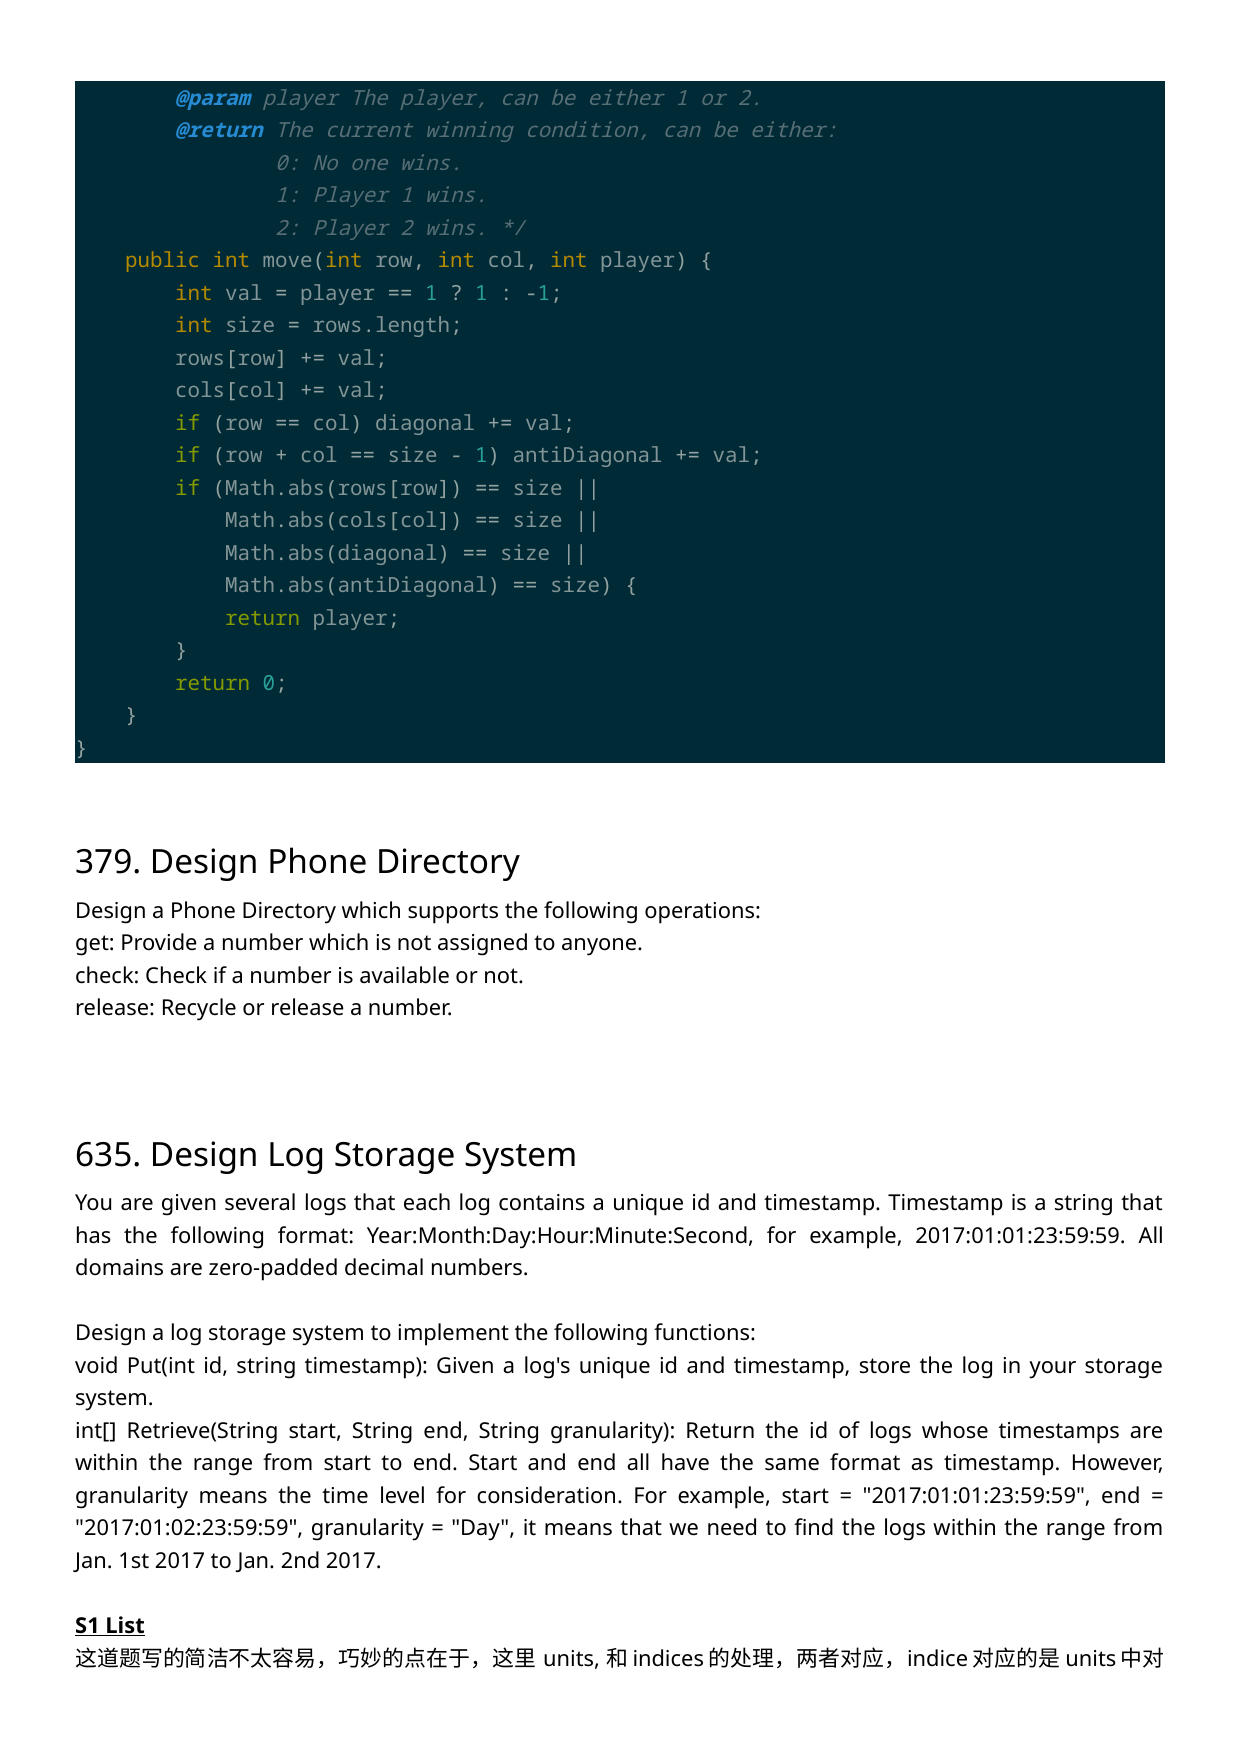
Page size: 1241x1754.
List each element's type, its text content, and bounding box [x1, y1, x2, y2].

text @param player The player, can be either 1 or 2. [75, 81, 1165, 113]
text Design a log storage system to implement the following functions: [75, 1316, 1165, 1348]
text Math.abs(diagonal) == size || [75, 536, 1165, 568]
text @return The current winning condition, can be either: [75, 113, 1165, 146]
text return player; [75, 601, 1165, 633]
text 379. Design Phone Directory [75, 828, 1165, 893]
text void Put(int id, string timestamp): Given a log's unique id and timestamp, store the log in your storage system. [75, 1348, 1165, 1413]
text public int move(int row, int col, int player) { [75, 243, 1165, 276]
text } [75, 633, 1165, 666]
text if (Math.abs(rows[row]) == size || [75, 471, 1165, 503]
text 2: Player 2 wins. */ [75, 211, 1165, 243]
text if (row + col == size - 1) antiDiagonal += val; [75, 438, 1165, 471]
text int val = player == 1 ? 1 : -1; [75, 276, 1165, 308]
text } [75, 698, 1165, 731]
text check: Check if a number is available or not. [75, 958, 1165, 991]
text 1: Player 1 wins. [75, 178, 1165, 211]
text Design a Phone Directory which supports the following operations: [75, 893, 1165, 926]
text return 0; [75, 666, 1165, 698]
text Math.abs(antiDiagonal) == size) { [75, 568, 1165, 601]
text } [75, 731, 1165, 763]
text if (row == col) diagonal += val; [75, 406, 1165, 438]
text int size = rows.length; [75, 308, 1165, 341]
text 0: No one wins. [75, 146, 1165, 178]
text cols[col] += val; [75, 373, 1165, 406]
text int[] Retrieve(String start, String end, String granularity): Return the id of logs whose timestamps are within the range from start to end. Start and end all have the same format as timestamp. However, granularity means the time level for consideration. For example, start = "2017:01:01:23:59:59", end = "2017:01:02:23:59:59", granularity = "Day", it means that we need to find the logs within the range from Jan. 1st 2017 to Jan. 2nd 2017. [75, 1413, 1165, 1576]
text rows[row] += val; [75, 341, 1165, 373]
text release: Recycle or release a number. [75, 991, 1165, 1023]
text S1 List [75, 1608, 1165, 1641]
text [75, 1641, 1165, 1673]
text get: Provide a number which is not assigned to anyone. [75, 926, 1165, 958]
text You are given several logs that each log contains a unique id and timestamp. Timestamp is a string that has the following format: Year:Month:Day:Hour:Minute:Second, for example, 2017:01:01:23:59:59. All domains are zero-padded decimal numbers. [75, 1186, 1165, 1283]
text 635. Design Log Storage System [75, 1121, 1165, 1186]
text Math.abs(cols[col]) == size || [75, 503, 1165, 536]
